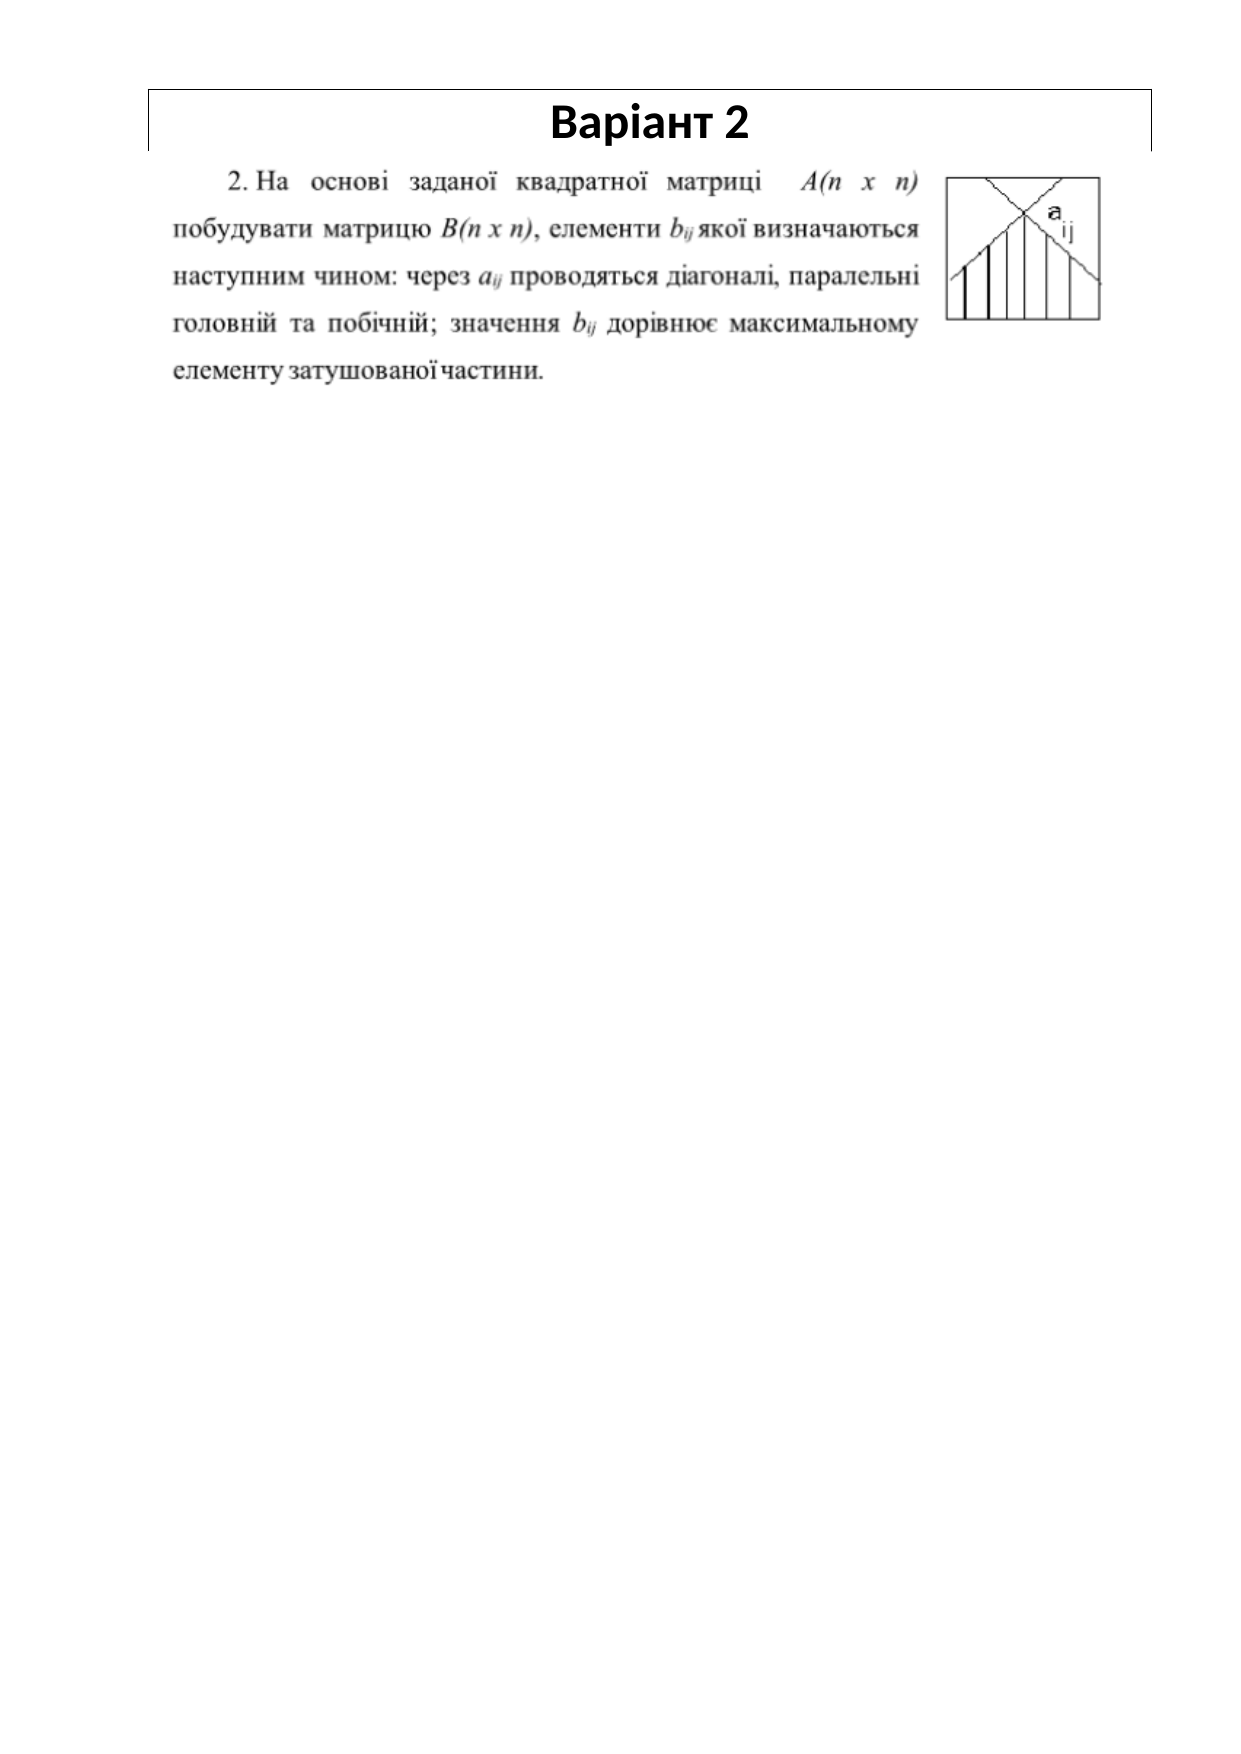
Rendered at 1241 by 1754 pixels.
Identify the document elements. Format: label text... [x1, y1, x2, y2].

table_header Варіант 2 [149, 90, 1151, 151]
picture [147, 151, 1152, 391]
